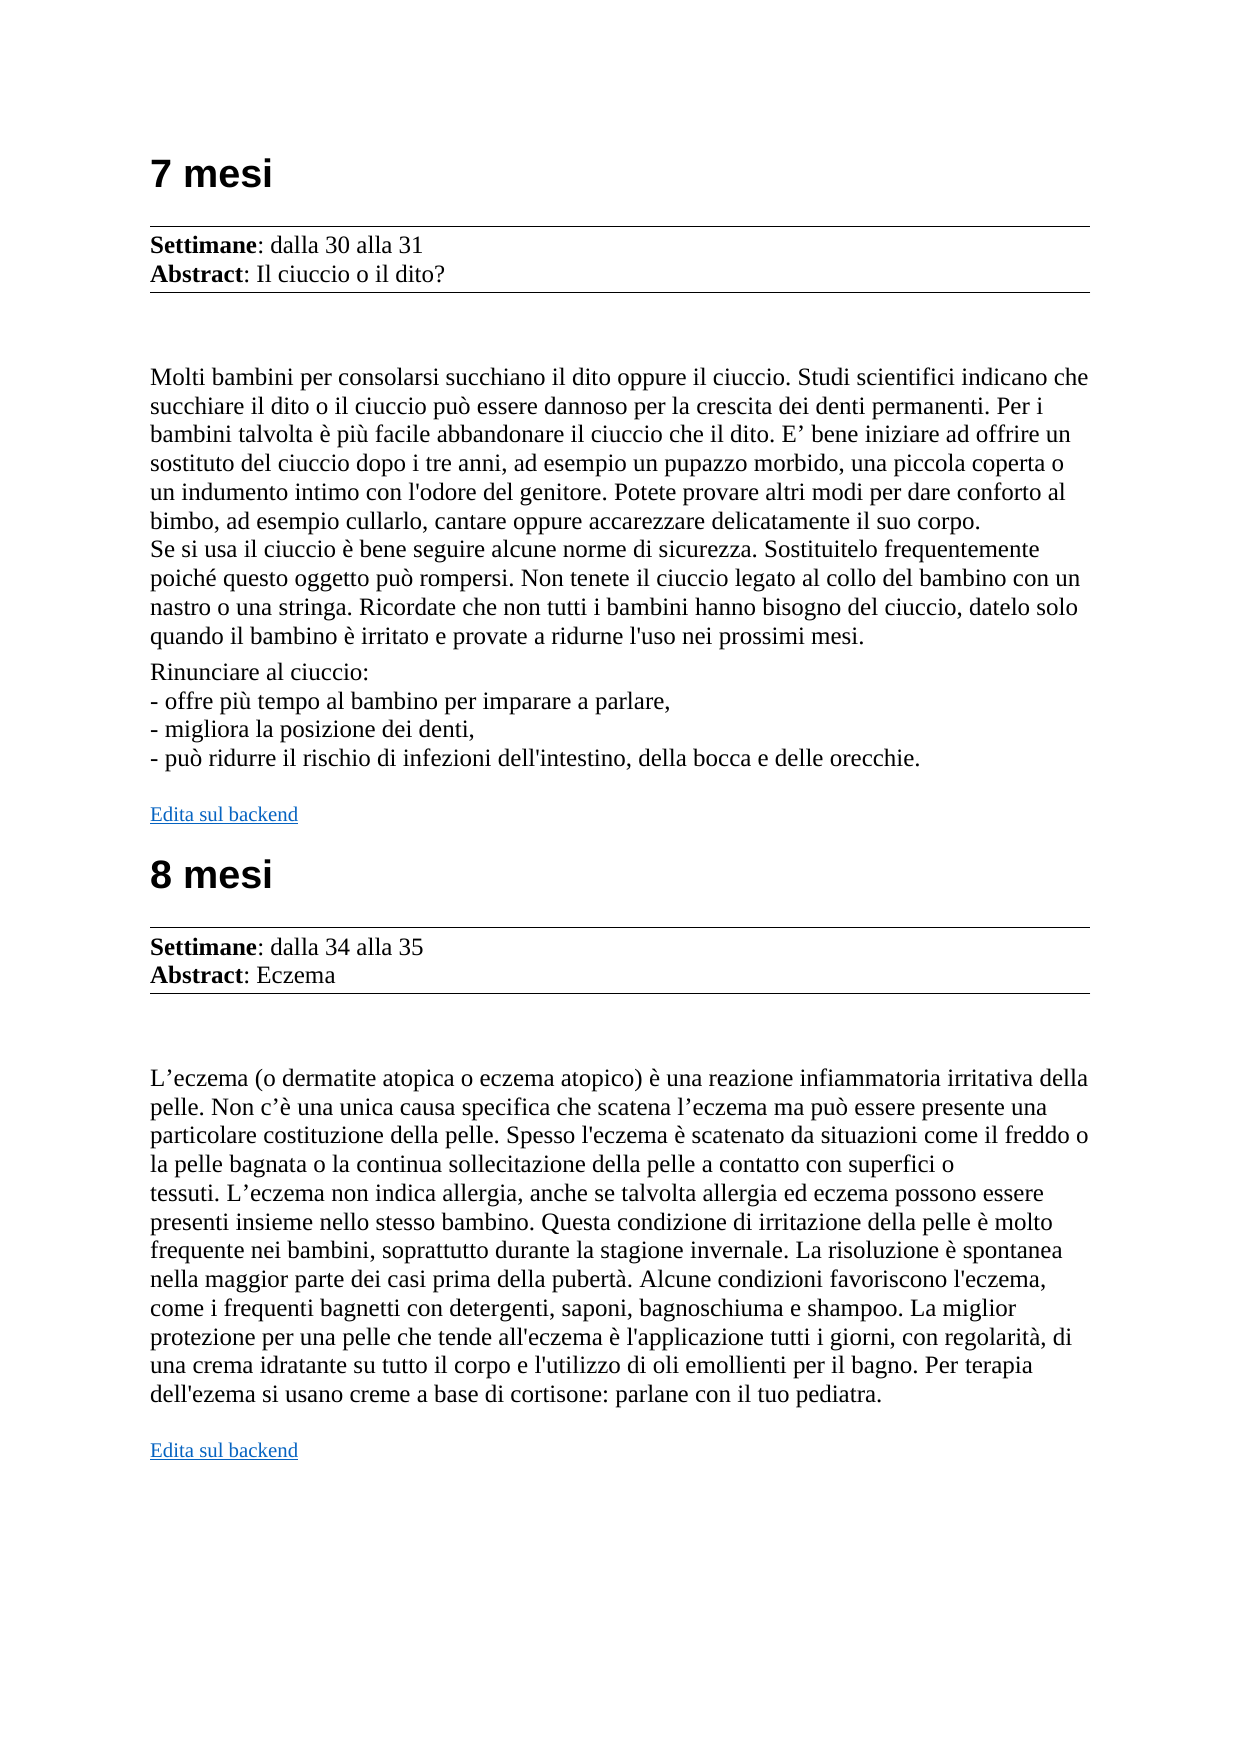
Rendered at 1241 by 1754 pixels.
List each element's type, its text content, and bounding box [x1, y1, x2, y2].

text Edita sul backend [150, 802, 1090, 826]
text Molti bambini per consolarsi succhiano il dito oppure il ciuccio. Studi scientifici indicano che succhiare il dito o il ciuccio può essere dannoso per la crescita dei denti permanenti. Per i bambini talvolta è più facile abbandonare il ciuccio che il dito. E’ bene iniziare ad offrire un sostituto del ciuccio dopo i tre anni, ad esempio un pupazzo morbido, una piccola coperta o un indumento intimo con l'odore del genitore. Potete provare altri modi per dare conforto al bimbo, ad esempio cullarlo, cantare oppure accarezzare delicatamente il suo corpo. Se si usa il ciuccio è bene seguire alcune norme di sicurezza. Sostituitelo frequentemente poiché questo oggetto può rompersi. Non tenete il ciuccio legato al collo del bambino con un nastro o una stringa. Ricordate che non tutti i bambini hanno bisogno del ciuccio, datelo solo quando il bambino è irritato e provate a ridurne l'uso nei prossimi mesi. [150, 362, 1090, 649]
text Rinunciare al ciuccio: - offre più tempo al bambino per imparare a parlare, - migliora la posizione dei denti, - può ridurre il rischio di infezioni dell'intestino, della bocca e delle orecchie. [150, 657, 1090, 772]
text Settimane: dalla 30 alla 31 Abstract: Il ciuccio o il dito? [150, 227, 1090, 292]
text L’eczema (o dermatite atopica o eczema atopico) è una reazione infiammatoria irritativa della pelle. Non c’è una unica causa specifica che scatena l’eczema ma può essere presente una particolare costituzione della pelle. Spesso l'eczema è scatenato da situazioni come il freddo o la pelle bagnata o la continua sollecitazione della pelle a contatto con superfici o tessuti. L’eczema non indica allergia, anche se talvolta allergia ed eczema possono essere presenti insieme nello stesso bambino. Questa condizione di irritazione della pelle è molto frequente nei bambini, soprattutto durante la stagione invernale. La risoluzione è spontanea nella maggior parte dei casi prima della pubertà. Alcune condizioni favoriscono l'eczema, come i frequenti bagnetti con detergenti, saponi, bagnoschiuma e shampoo. La miglior protezione per una pelle che tende all'eczema è l'applicazione tutti i giorni, con regolarità, di una crema idratante su tutto il corpo e l'utilizzo di oli emollienti per il bagno. Per terapia dell'ezema si usano creme a base di cortisone: parlane con il tuo pediatra. [150, 1063, 1090, 1408]
text Edita sul backend [150, 1438, 1090, 1462]
text Settimane: dalla 34 alla 35 Abstract: Eczema [150, 928, 1090, 993]
subtitle 8 mesi [150, 851, 1090, 897]
subtitle 7 mesi [150, 150, 1090, 196]
